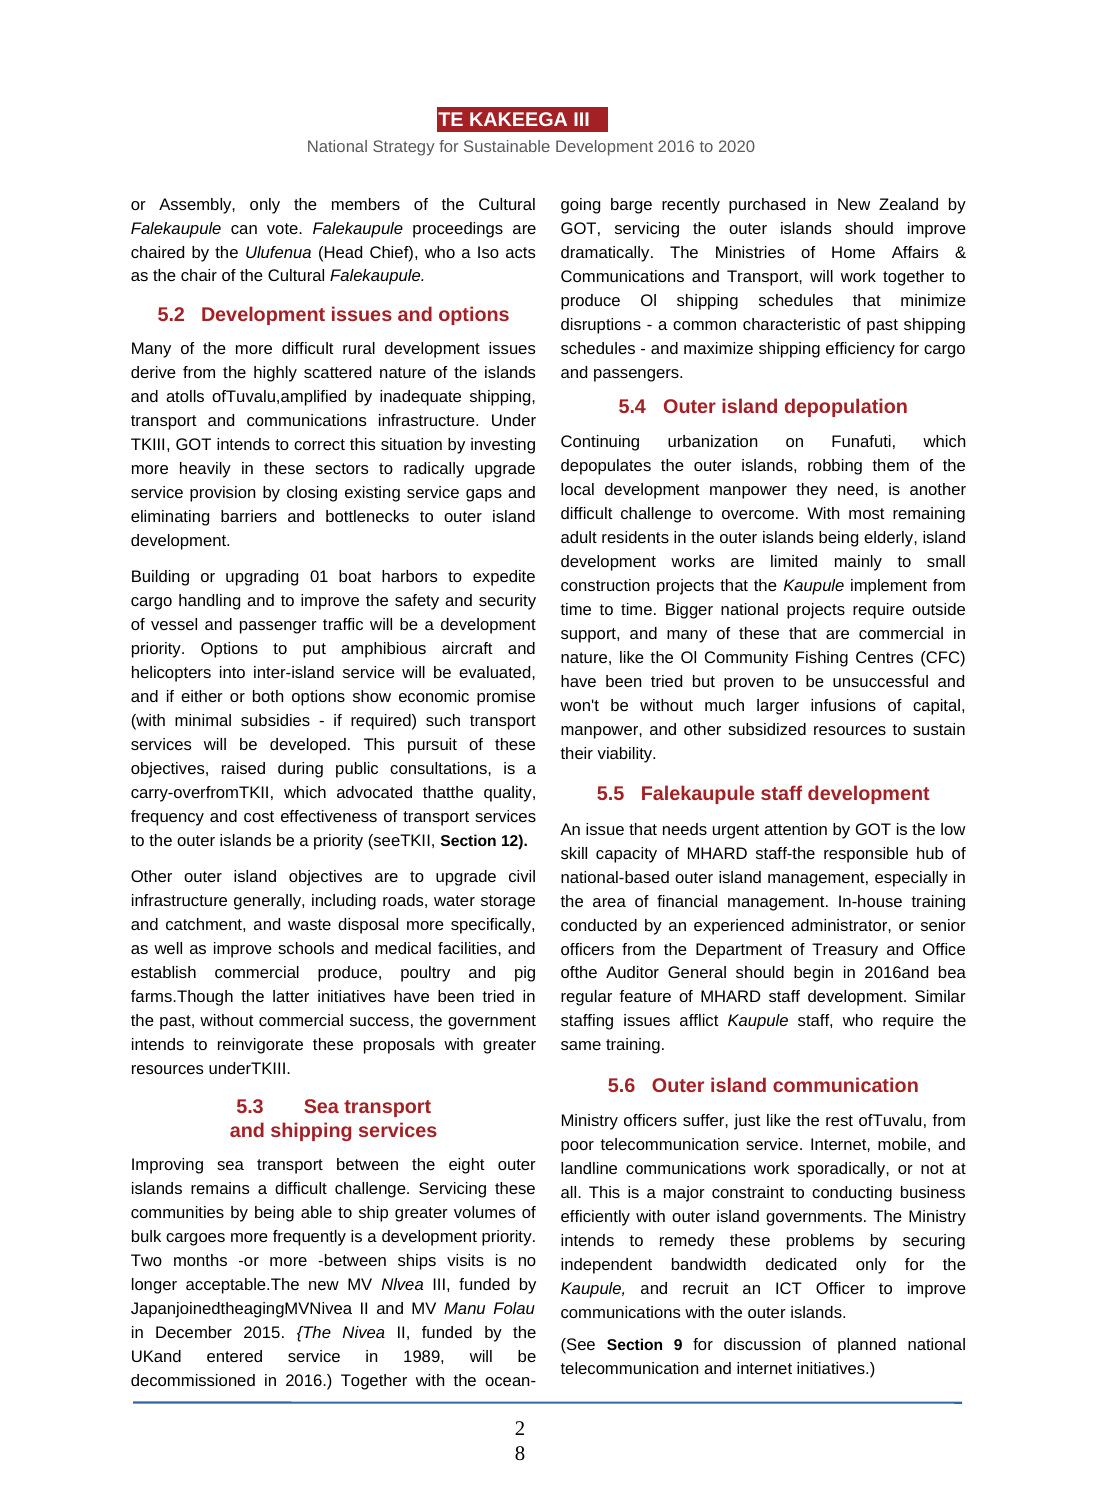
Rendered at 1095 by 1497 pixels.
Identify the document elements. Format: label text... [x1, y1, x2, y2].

subtitle Outer island depopulation [560, 395, 966, 418]
text An issue that needs urgent attention by GOT is the low skill capacity of MHARD staff-the responsible hub of national-based outer island management, especially in the area of financial management. In-house training conducted by an experienced administrator, or senior officers from the Department of Treasury and Office ofthe Auditor General should begin in 2016and bea regular feature of MHARD staff development. Similar staffing issues afflict Kaupule staff, who require the same training. [560, 819, 966, 1054]
text Improving sea transport between the eight outer islands remains a difficult challenge. Servicing these communities by being able to ship greater volumes of bulk cargoes more frequently is a development priority. Two months -or more -between ships visits is no longer acceptable.The new MV Nlvea III, funded by JapanjoinedtheagingMVNivea II and MV Manu Folau in December 2015. {The Nivea II, funded by the UKand entered service in 1989, will be decommissioned in 2016.) Together with the ocean-going barge recently purchased in New Zealand by GOT, servicing the outer islands should improve dramatically. The Ministries of Home Affairs & Communications and Transport, will work together to produce Ol shipping schedules that minimize disruptions - a common characteristic of past shipping schedules - and maximize shipping efficiency for cargo and passengers. [131, 1155, 536, 1390]
text Many of the more difficult rural development issues derive from the highly scattered nature of the islands and atolls ofTuvalu,amplified by inadequate shipping, transport and communications infrastructure. Under TKIII, GOT intends to correct this situation by investing more heavily in these sectors to radically upgrade service provision by closing existing service gaps and eliminating barriers and bottlenecks to outer island development. [131, 339, 536, 549]
subtitle Development issues and options [131, 302, 536, 325]
text Other outer island objectives are to upgrade civil infrastructure generally, including roads, water storage and catchment, and waste disposal more specifically, as well as improve schools and medical facilities, and establish commercial produce, poultry and pig farms.Though the latter initiatives have been tried in the past, without commercial success, the government intends to reinvigorate these proposals with greater resources underTKIII. [131, 867, 536, 1078]
text Ministry officers suffer, just like the rest ofTuvalu, from poor telecommunication service. Internet, mobile, and landline communications work sporadically, or not at all. This is a major constraint to conducting business efficiently with outer island governments. The Ministry intends to remedy these problems by securing independent bandwidth dedicated only for the Kaupule, and recruit an ICT Officer to improve communications with the outer islands. [560, 1111, 966, 1322]
text Continuing urbanization on Funafuti, which depopulates the outer islands, robbing them of the local development manpower they need, is another difficult challenge to overcome. With most remaining adult residents in the outer islands being elderly, island development works are limited mainly to small construction projects that the Kaupule implement from time to time. Bigger national projects require outside support, and many of these that are commercial in nature, like the Ol Community Fishing Centres (CFC) have been tried but proven to be unsuccessful and won't be without much larger infusions of capital, manpower, and other subsidized resources to sustain their viability. [560, 432, 966, 763]
text Improving sea transport between the eight outer islands remains a difficult challenge. Servicing these communities by being able to ship greater volumes of bulk cargoes more frequently is a development priority. Two months -or more -between ships visits is no longer acceptable.The new MV Nlvea III, funded by JapanjoinedtheagingMVNivea II and MV Manu Folau in December 2015. {The Nivea II, funded by the UKand entered service in 1989, will be decommissioned in 2016.) Together with the ocean-going barge recently purchased in New Zealand by GOT, servicing the outer islands should improve dramatically. The Ministries of Home Affairs & Communications and Transport, will work together to produce Ol shipping schedules that minimize disruptions - a common characteristic of past shipping schedules - and maximize shipping efficiency for cargo and passengers. [560, 195, 966, 382]
text or Assembly, only the members of the Cultural Falekaupule can vote. Falekaupule proceedings are chaired by the Ulufenua (Head Chief), who a Iso acts as the chair of the Cultural Falekaupule. [131, 195, 536, 285]
subtitle Sea transport and shipping services [131, 1095, 536, 1141]
subtitle Outer island communication [560, 1074, 966, 1096]
text (See Section 9 for discussion of planned national telecommunication and internet initiatives.) [560, 1335, 966, 1378]
text Building or upgrading 01 boat harbors to expedite cargo handling and to improve the safety and security of vessel and passenger traffic will be a development priority. Options to put amphibious aircraft and helicopters into inter-island service will be evaluated, and if either or both options show economic promise (with minimal subsidies - if required) such transport services will be developed. This pursuit of these objectives, raised during public consultations, is a carry-overfromTKII, which advocated thatthe quality, frequency and cost effectiveness of transport services to the outer islands be a priority (seeTKII, Section 12). [131, 567, 536, 849]
subtitle Falekaupule staff development [560, 782, 966, 805]
